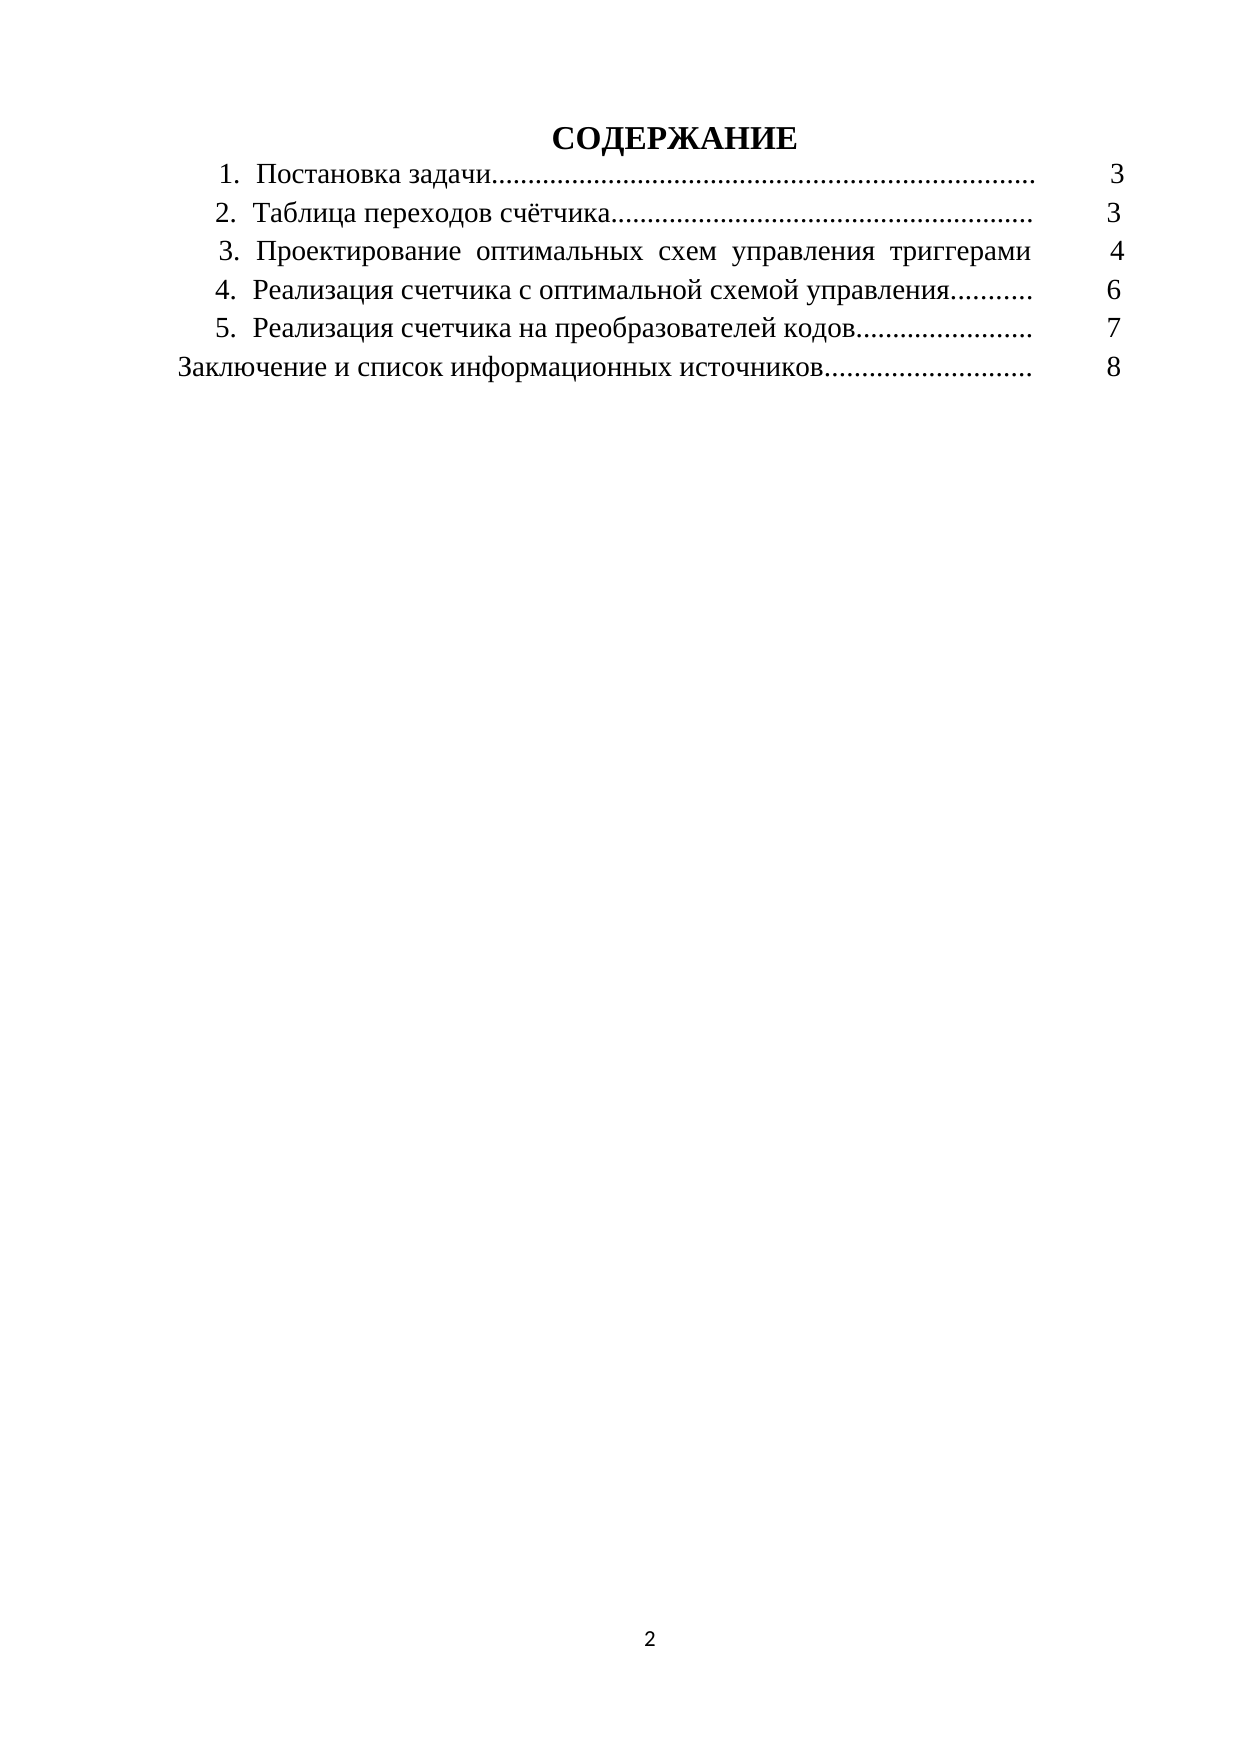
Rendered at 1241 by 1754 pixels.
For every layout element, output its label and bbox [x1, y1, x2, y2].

table_cell [136, 118, 1139, 383]
